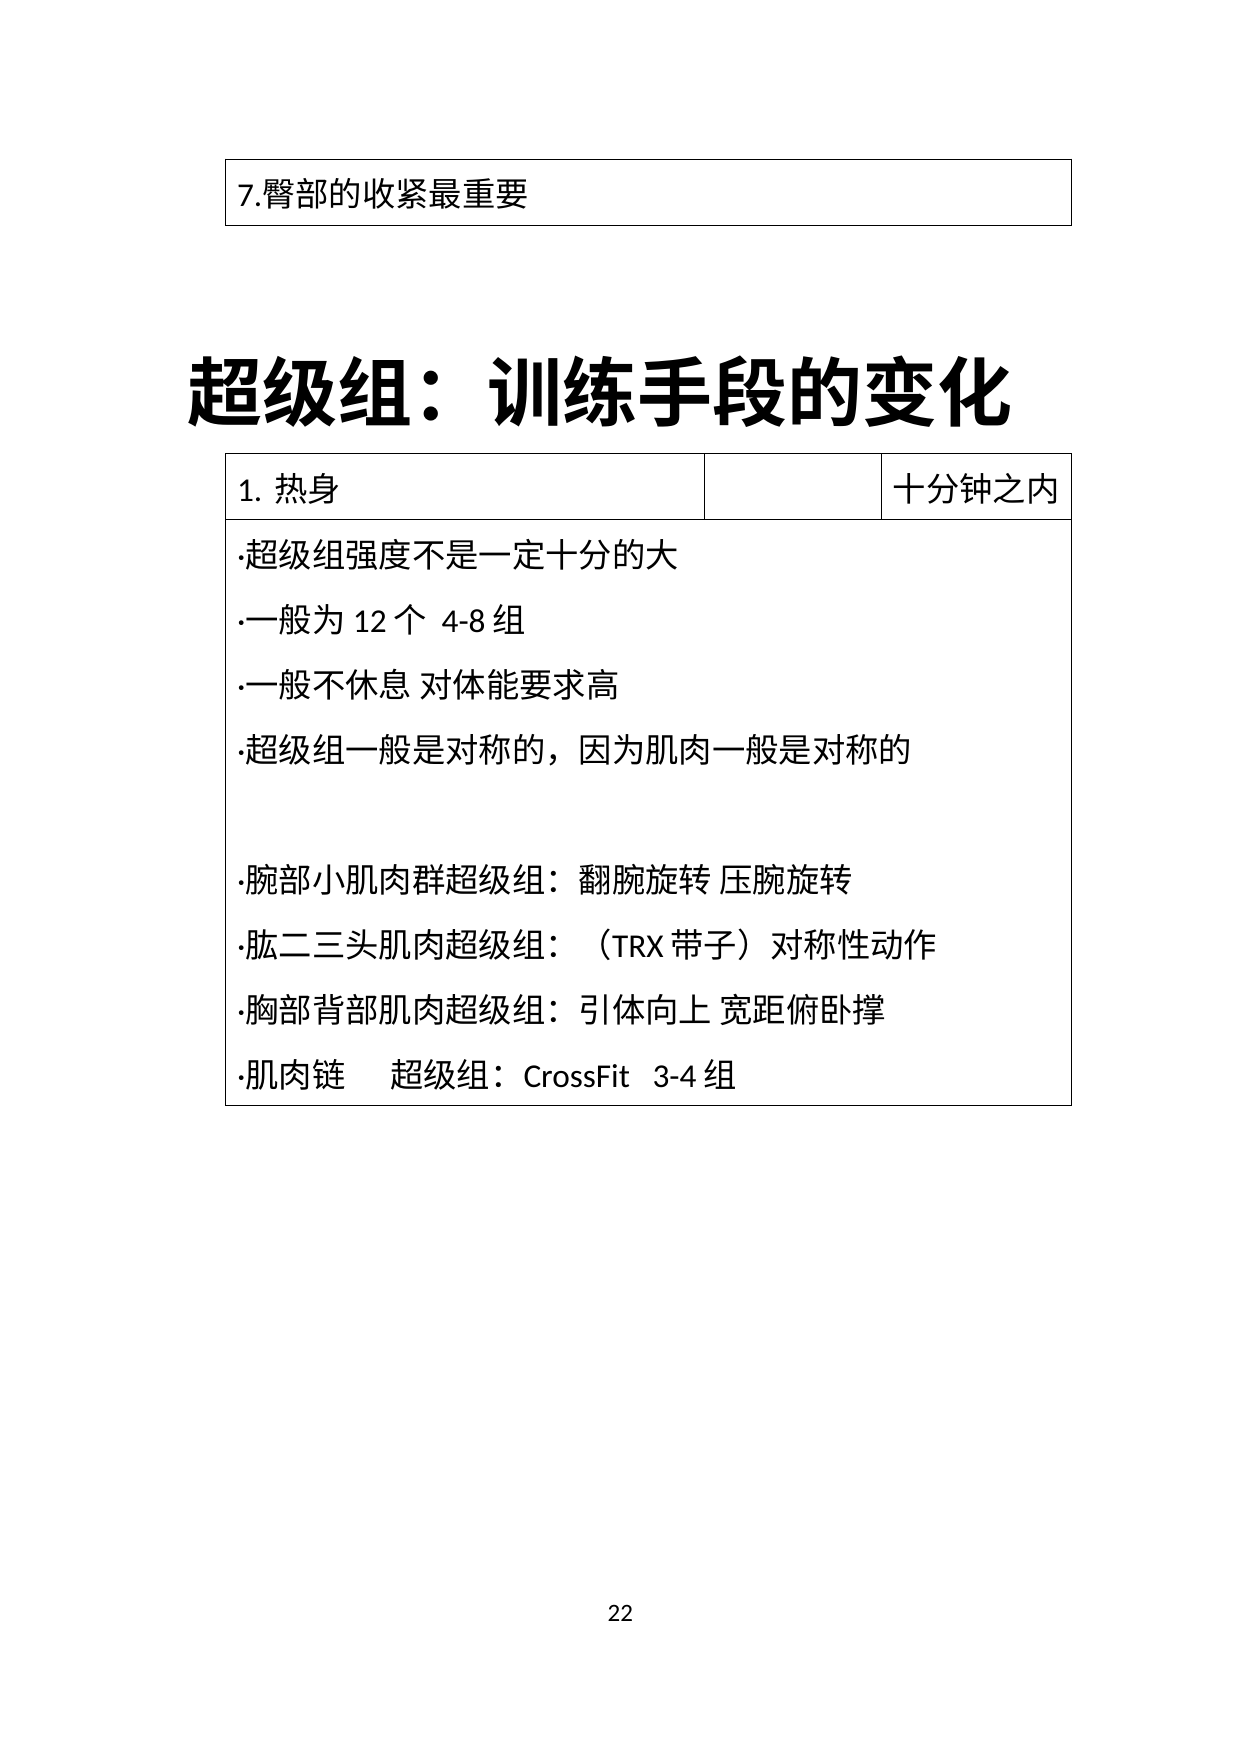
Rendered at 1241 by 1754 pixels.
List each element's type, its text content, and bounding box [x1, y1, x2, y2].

table_header 热身 [226, 454, 704, 519]
table_header 十分钟之内 [882, 454, 1071, 519]
table_header [705, 454, 881, 519]
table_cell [226, 160, 1071, 224]
text 超级组：训练手段的变化 [187, 323, 1053, 453]
table_cell ·超级组强度不是一定十分的大 ·一般为 12个 4-8组 ·一般不休息 对体能要求高 ·超级组一般是对称的，因为肌肉一般是对称的 ·腕部小肌肉群超级组：翻腕旋转 压腕旋转 ·肱二三头肌肉超级组：（TRX带子）对称性动作 ·胸部背部肌肉超级组：引体向上 宽距俯卧撑 ·肌肉链 超级组：CrossFit 3-4组 [226, 520, 1071, 1105]
